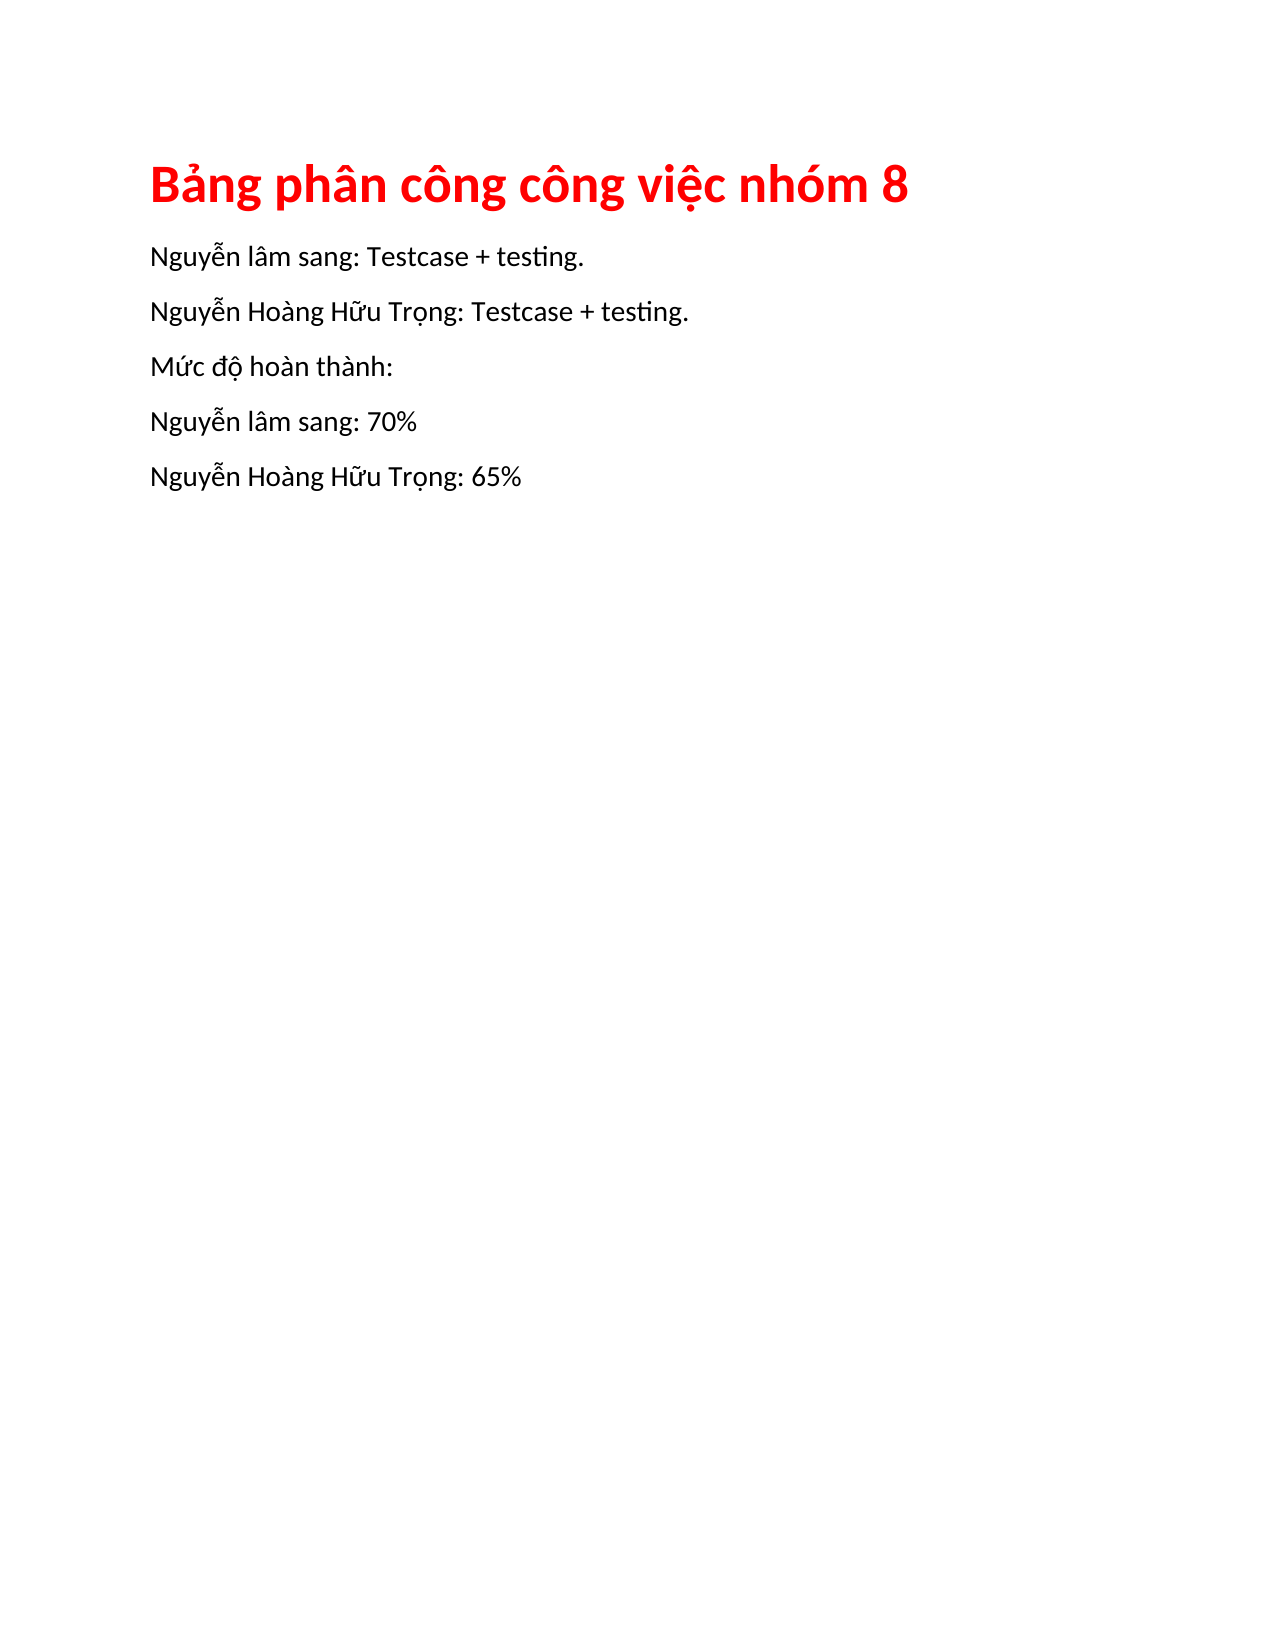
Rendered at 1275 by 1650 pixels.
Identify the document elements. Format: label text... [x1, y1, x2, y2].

text Nguyễn Hoàng Hữu Trọng: 65% [150, 458, 1125, 494]
text Mức độ hoàn thành: [150, 348, 1125, 384]
text Bảng phân công công việc nhóm 8 [150, 150, 1125, 216]
text Nguyễn Hoàng Hữu Trọng: Testcase + testing. [150, 293, 1125, 329]
text Nguyễn lâm sang: Testcase + testing. [150, 238, 1125, 274]
text Nguyễn lâm sang: 70% [150, 403, 1125, 439]
